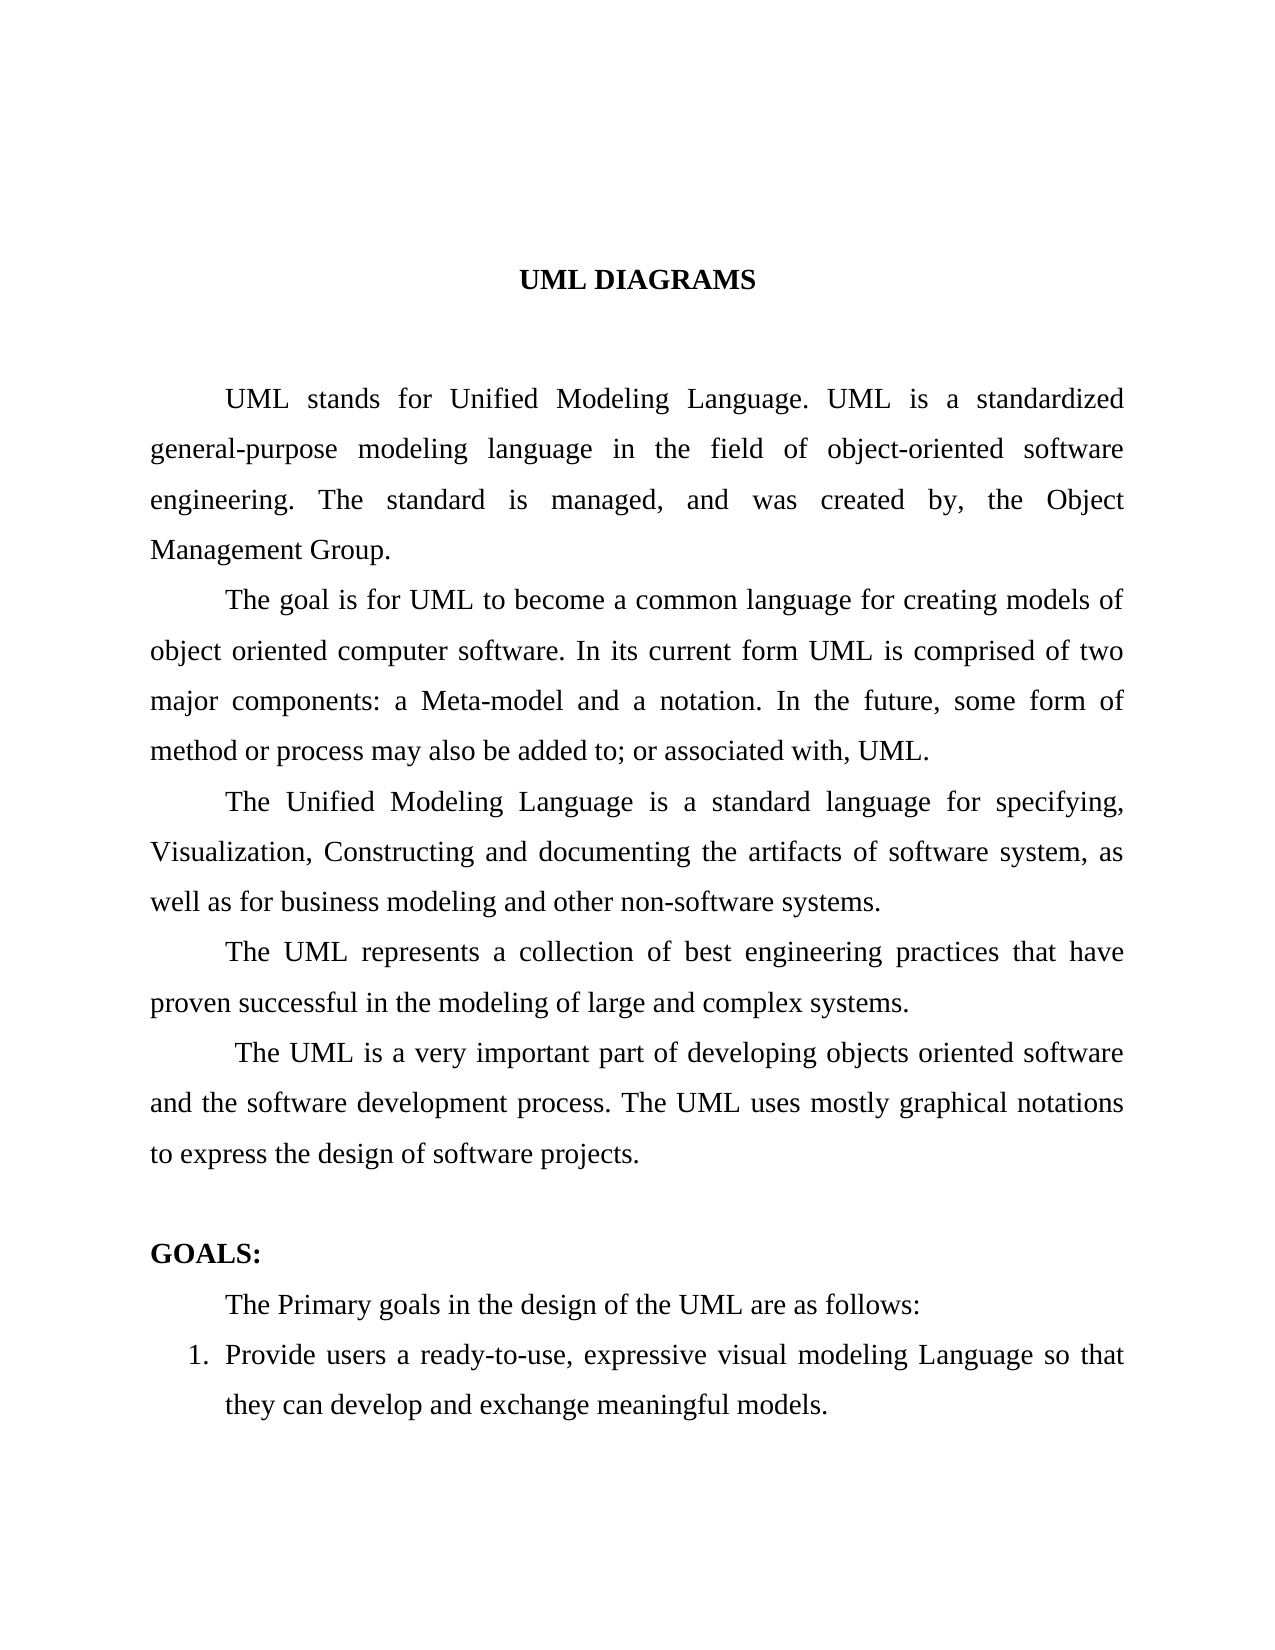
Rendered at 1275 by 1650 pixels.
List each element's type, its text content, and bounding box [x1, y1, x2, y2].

list The Primary goals in the design of the UML are as follows: [150, 1287, 1125, 1320]
list GOALS: [150, 1236, 1125, 1270]
list UML stands for Unified Modeling Language. UML is a standardized general-purpose modeling language in the field of object-oriented software engineering. The standard is managed, and was created by, the Object Management Group. [150, 381, 1125, 566]
list The Unified Modeling Language is a standard language for specifying, Visualization, Constructing and documenting the artifacts of software system, as well as for business modeling and other non-software systems. [150, 784, 1125, 918]
text UML DIAGRAMS [150, 262, 1125, 296]
list Provide users a ready-to-use, expressive visual modeling Language so that they can develop and exchange meaningful models. [187, 1337, 1125, 1421]
list The goal is for UML to become a common language for creating models of object oriented computer software. In its current form UML is comprised of two major components: a Meta-model and a notation. In the future, some form of method or process may also be added to; or associated with, UML. [150, 582, 1125, 767]
list The UML is a very important part of developing objects oriented software and the software development process. The UML uses mostly graphical notations to express the design of software projects. [150, 1035, 1125, 1169]
list The UML represents a collection of best engineering practices that have proven successful in the modeling of large and complex systems. [150, 934, 1125, 1018]
